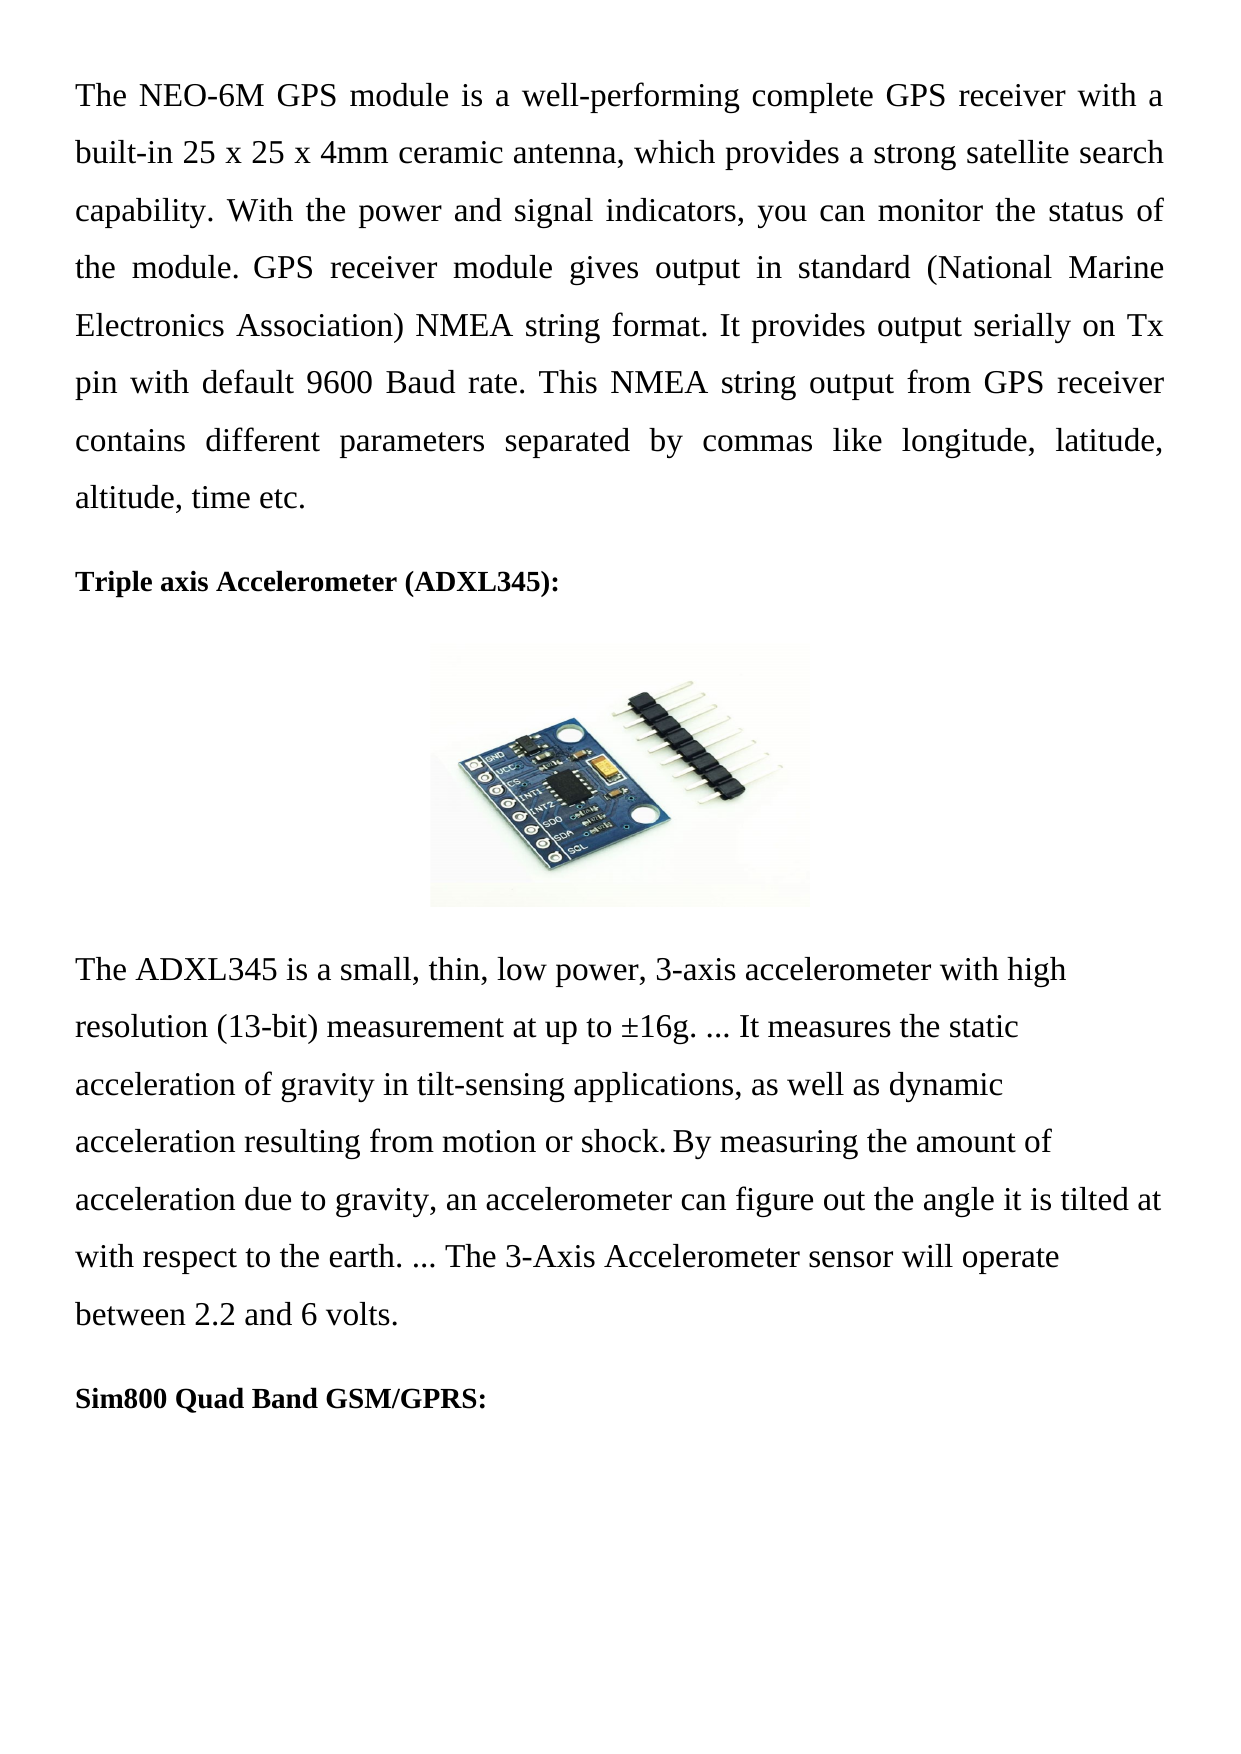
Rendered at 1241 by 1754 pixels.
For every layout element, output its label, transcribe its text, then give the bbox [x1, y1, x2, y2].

picture [430, 643, 810, 907]
text The ADXL345 is a small, thin, low power, 3-axis accelerometer with high resolution (13-bit) measurement at up to ±16g. ... It measures the static acceleration of gravity in tilt-sensing applications, as well as dynamic acceleration resulting from motion or shock. By measuring the amount of acceleration due to gravity, an accelerometer can figure out the angle it is tilted at with respect to the earth. ... The 3-Axis Accelerometer sensor will operate between 2.2 and 6 volts. [75, 949, 1165, 1333]
text Sim800 Quad Band GSM/GPRS: [75, 1381, 1165, 1414]
text Triple axis Accelerometer (ADXL345): [75, 564, 1165, 598]
text The NEO-6M GPS module is a well-performing complete GPS receiver with a built-in 25 x 25 x 4mm ceramic antenna, which provides a strong satellite search capability. With the power and signal indicators, you can monitor the status of the module. GPS receiver module gives output in standard (National Marine Electronics Association) NMEA string format. It provides output serially on Tx pin with default 9600 Baud rate. This NMEA string output from GPS receiver contains different parameters separated by commas like longitude, latitude, altitude, time etc. [75, 75, 1165, 516]
